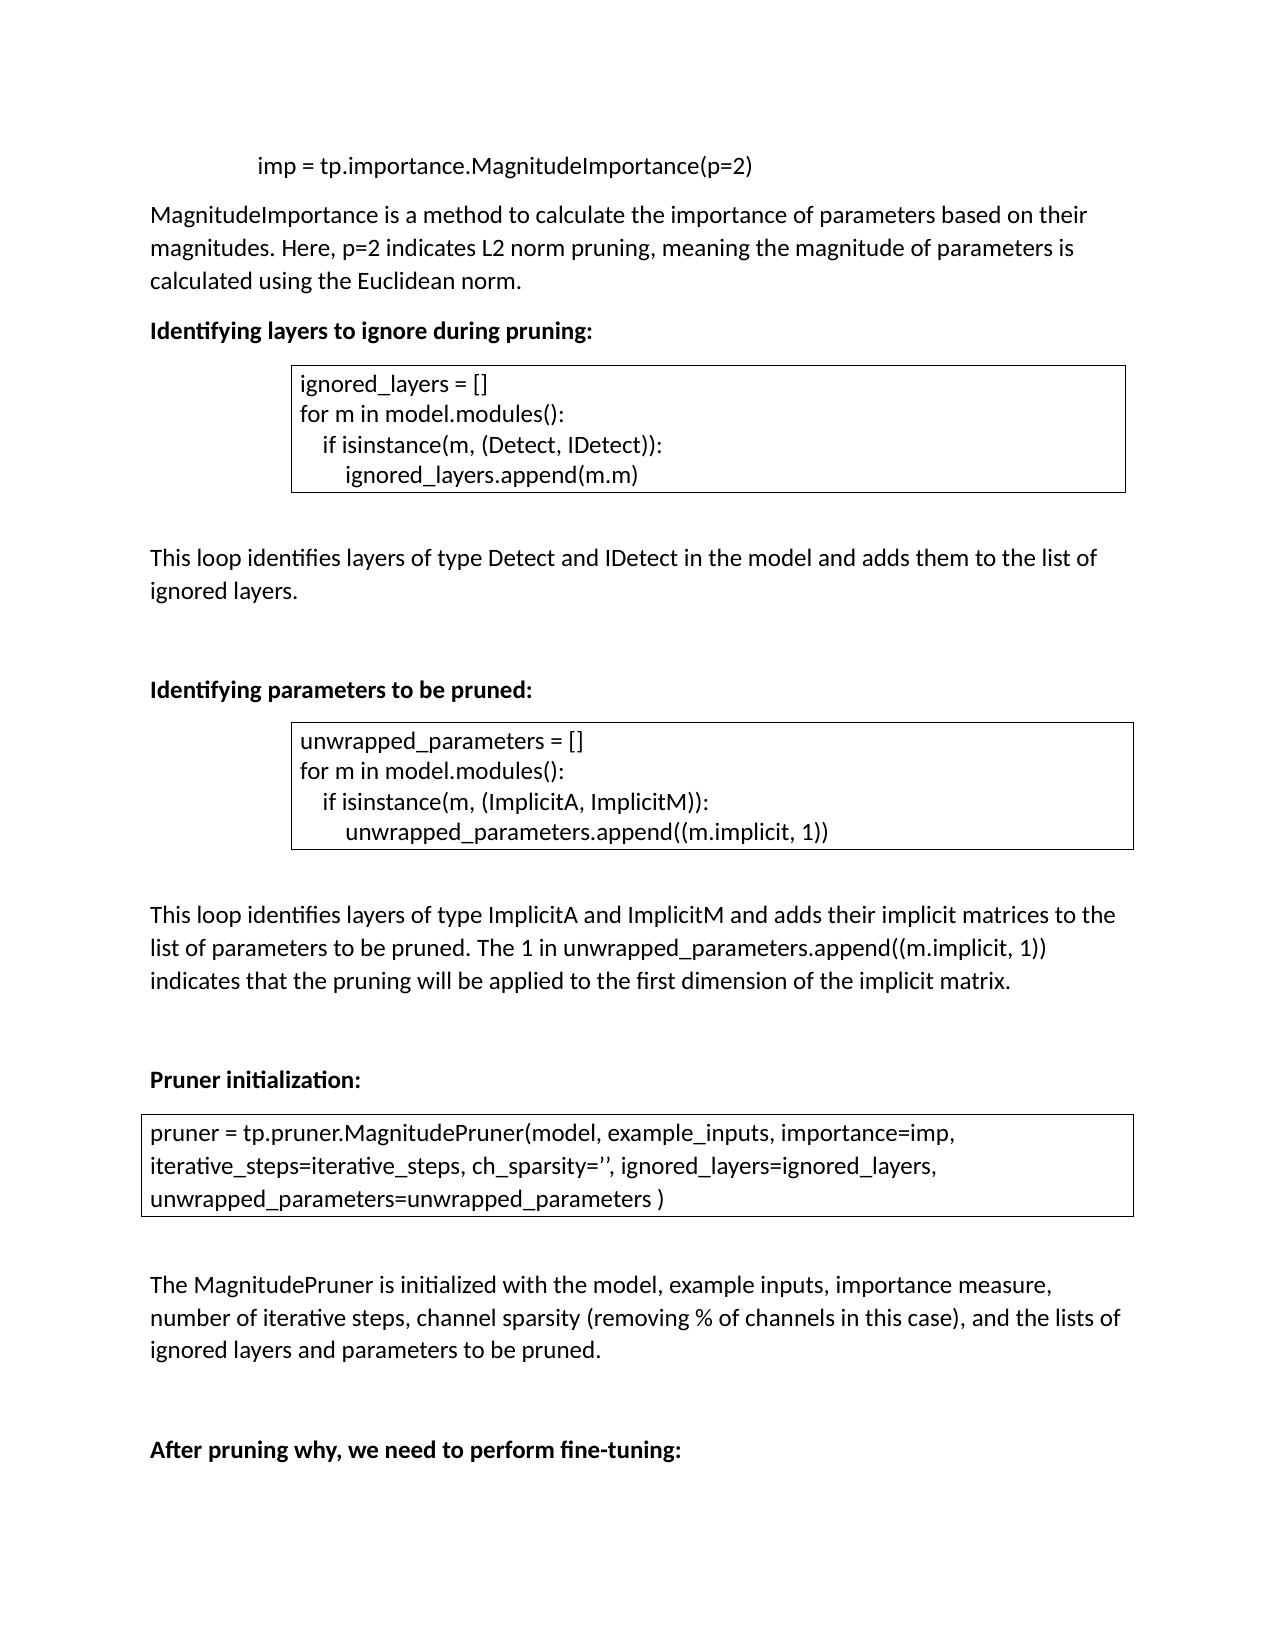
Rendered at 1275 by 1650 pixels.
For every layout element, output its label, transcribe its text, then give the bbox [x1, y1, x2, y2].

text The MagnitudePruner is initialized with the model, example inputs, importance measure, number of iterative steps, channel sparsity (removing % of channels in this case), and the lists of ignored layers and parameters to be pruned. [150, 1269, 1125, 1365]
text for m in model.modules(): [292, 395, 1125, 426]
text This loop identifies layers of type Detect and IDetect in the model and adds them to the list of ignored layers. [150, 542, 1125, 606]
text if isinstance(m, (Detect, IDetect)): [292, 426, 1125, 456]
text unwrapped_parameters.append((m.implicit, 1)) [292, 813, 1133, 849]
text After pruning why, we need to perform fine-tuning: [150, 1434, 1125, 1464]
text This loop identifies layers of type ImplicitA and ImplicitM and adds their implicit matrices to the list of parameters to be pruned. The 1 in unwrapped_parameters.append((m.implicit, 1)) indicates that the pruning will be applied to the first dimension of the implicit matrix. [150, 900, 1125, 996]
text Identifying layers to ignore during pruning: [150, 315, 1125, 346]
text Pruner initialization: [150, 1065, 1125, 1095]
text pruner = tp.pruner.MagnitudePruner(model, example_inputs, importance=imp, iterative_steps=iterative_steps, ch_sparsity=’’, ignored_layers=ignored_layers, unwrapped_parameters=unwrapped_parameters ) [142, 1115, 1133, 1216]
text imp = tp.importance.MagnitudeImportance(p=2) [150, 150, 1125, 181]
text Identifying parameters to be pruned: [150, 674, 1125, 705]
text MagnitudeImportance is a method to calculate the importance of parameters based on their magnitudes. Here, p=2 indicates L2 norm pruning, meaning the magnitude of parameters is calculated using the Euclidean norm. [150, 199, 1125, 296]
text for m in model.modules(): [292, 752, 1133, 783]
text if isinstance(m, (ImplicitA, ImplicitM)): [292, 783, 1133, 813]
text ignored_layers = [] [292, 366, 1125, 395]
text unwrapped_parameters = [] [292, 723, 1133, 752]
text ignored_layers.append(m.m) [292, 456, 1125, 492]
